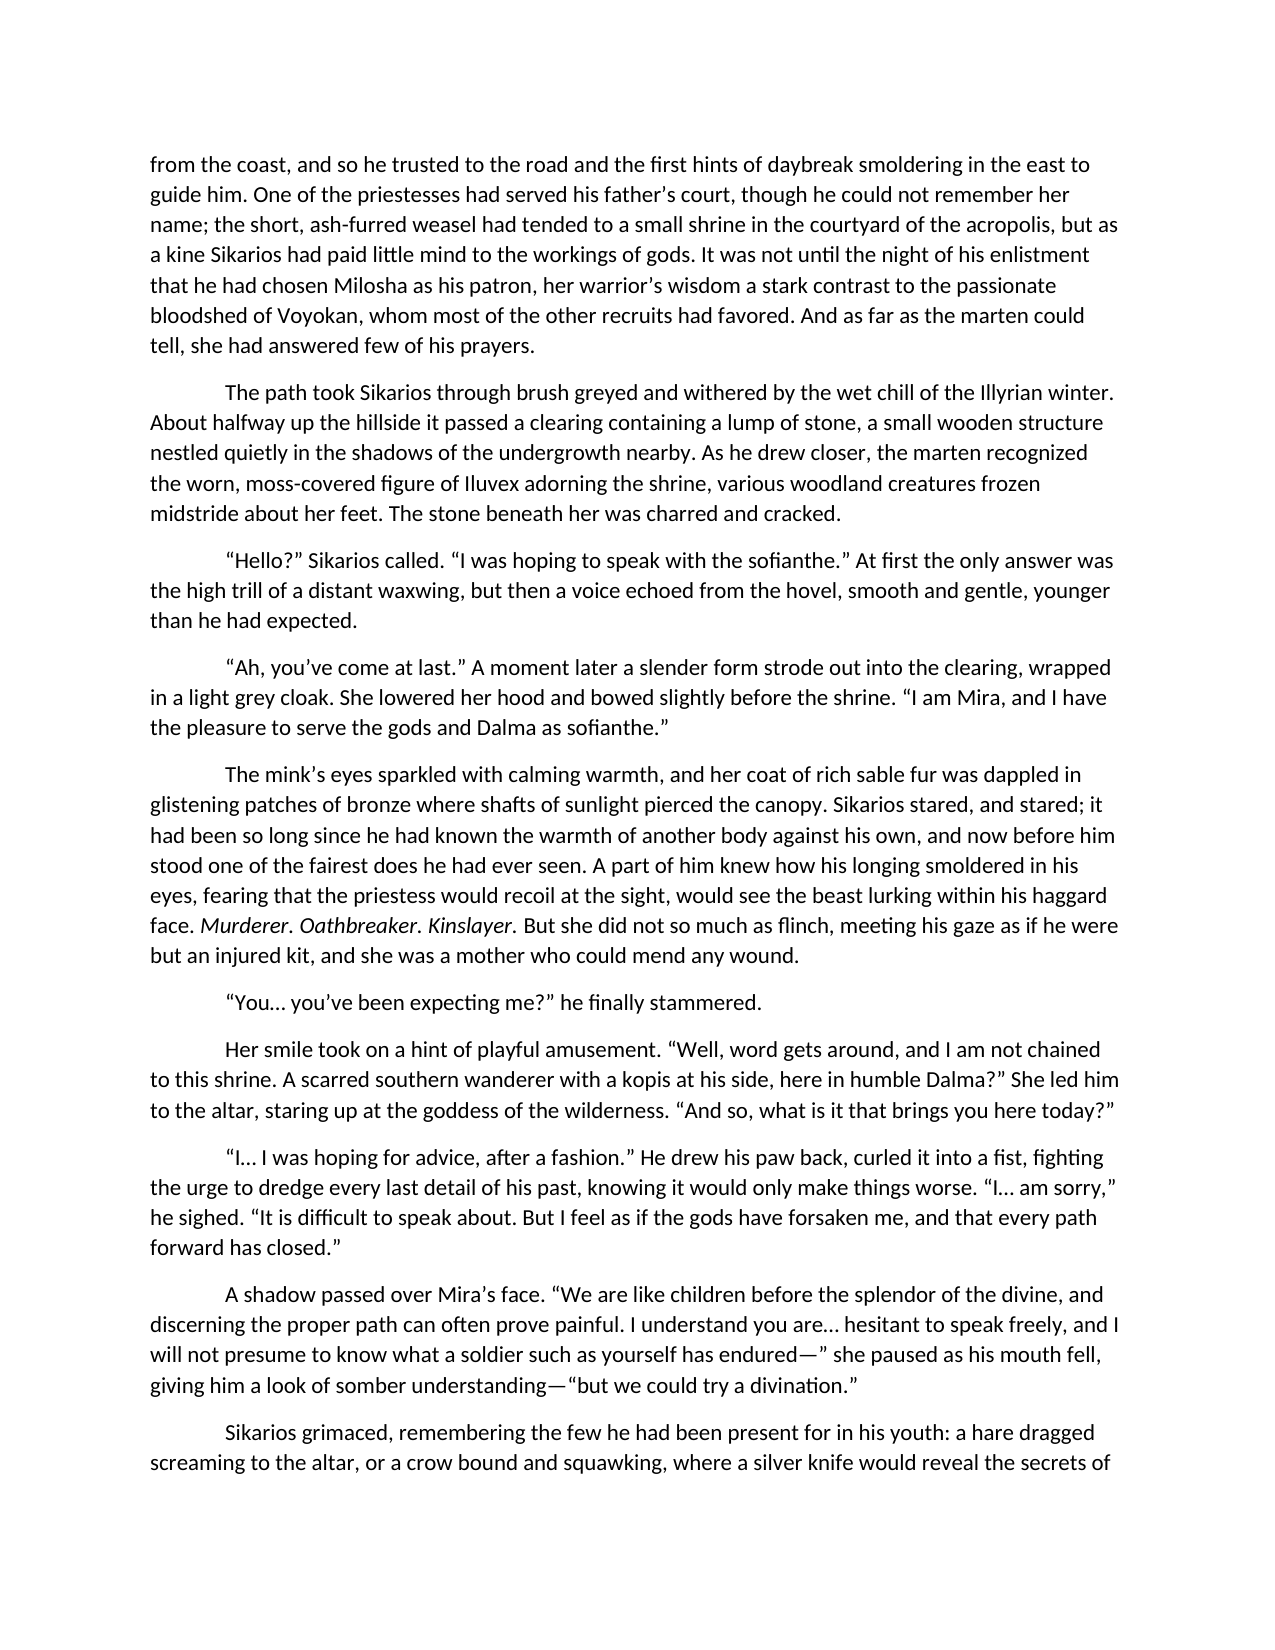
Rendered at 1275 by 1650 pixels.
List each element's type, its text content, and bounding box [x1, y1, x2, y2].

text A shadow passed over Mira’s face. “We are like children before the splendor of the divine, and discerning the proper path can often prove painful. I understand you are… hesitant to speak freely, and I will not presume to know what a soldier such as yourself has endured—” she paused as his mouth fell, giving him a look of somber understanding—“but we could try a divination.” [150, 1280, 1125, 1399]
text The path took Sikarios through brush greyed and withered by the wet chill of the Illyrian winter. About halfway up the hillside it passed a clearing containing a lump of stone, a small wooden structure nestled quietly in the shadows of the undergrowth nearby. As he drew closer, the marten recognized the worn, moss-covered figure of Iluvex adorning the shrine, various woodland creatures frozen midstride about her feet. The stone beneath her was charred and cracked. [150, 378, 1125, 527]
text Her smile took on a hint of playful amusement. “Well, word gets around, and I am not chained to this shrine. A scarred southern wanderer with a kopis at his side, here in humble Dalma?” She led him to the altar, staring up at the goddess of the wilderness. “And so, what is it that brings you here today?” [150, 1035, 1125, 1124]
text “You… you’ve been expecting me?” he finally stammered. [150, 988, 1125, 1017]
text “Hello?” Sikarios called. “I was hoping to speak with the sofianthe.” At first the only answer was the high trill of a distant waxwing, but then a voice echoed from the hovel, smooth and gentle, younger than he had expected. [150, 546, 1125, 634]
text “I… I was hoping for advice, after a fashion.” He drew his paw back, curled it into a fist, fighting the urge to dredge every last detail of his past, knowing it would only make things worse. “I… am sorry,” he sighed. “It is difficult to speak about. But I feel as if the gods have forsaken me, and that every path forward has closed.” [150, 1143, 1125, 1261]
text The mink’s eyes sparkled with calming warmth, and her coat of rich sable fur was dappled in glistening patches of bronze where shafts of sunlight pierced the canopy. Sikarios stared, and stared; it had been so long since he had known the warmth of another body against his own, and now before him stood one of the fairest does he had ever seen. A part of him knew how his longing smoldered in his eyes, fearing that the priestess would recoil at the sight, would see the beast lurking within his haggard face. Murderer. Oathbreaker. Kinslayer. But she did not so much as flinch, meeting his gaze as if he were but an injured kit, and she was a mother who could mend any wound. [150, 760, 1125, 970]
text “Ah, you’ve come at last.” A moment later a slender form strode out into the clearing, wrapped in a light grey cloak. She lowered her hood and bowed slightly before the shrine. “I am Mira, and I have the pleasure to serve the gods and Dalma as sofianthe.” [150, 653, 1125, 742]
